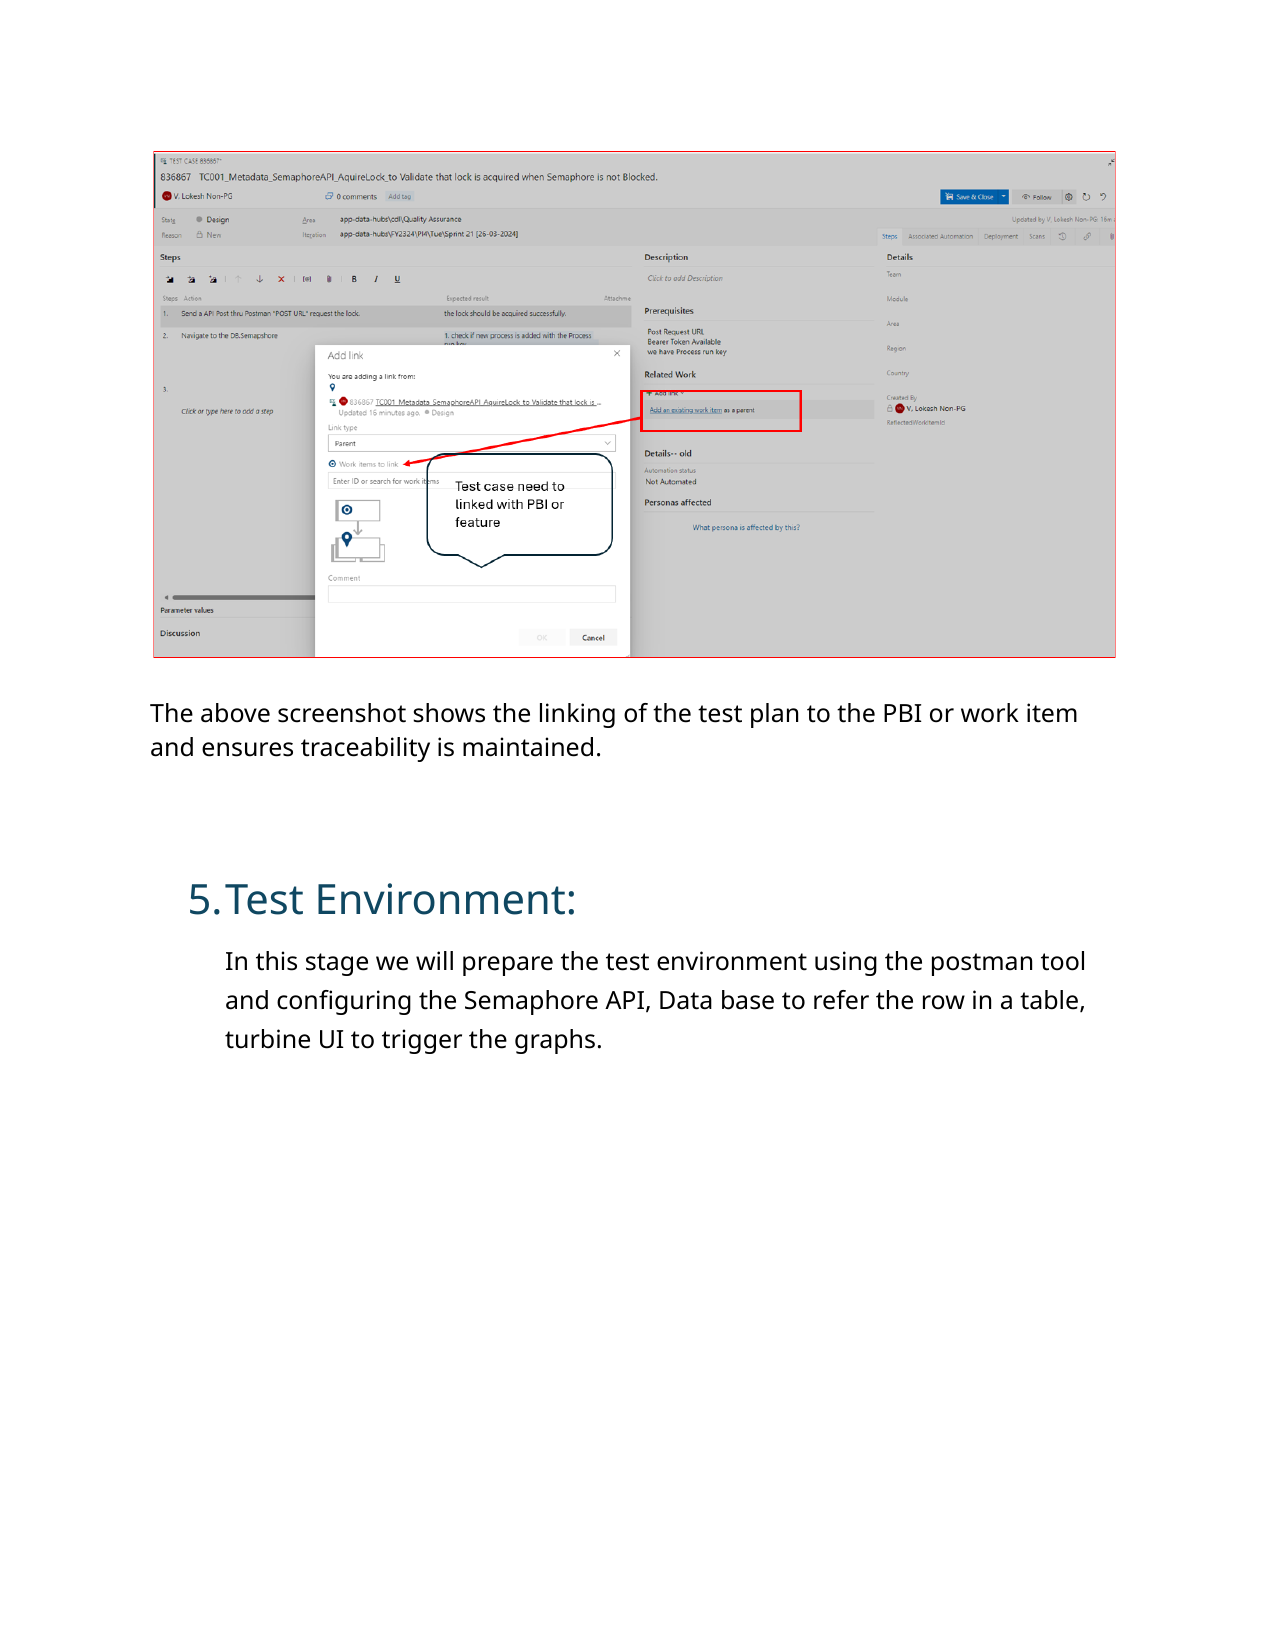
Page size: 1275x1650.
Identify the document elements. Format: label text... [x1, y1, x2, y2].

subtitle Test Environment: [187, 870, 1125, 927]
text The above screenshot shows the linking of the test plan to the PBI or work item and ensures traceability is maintained. [150, 696, 1125, 764]
list In this stage we will prepare the test environment using the postman tool and configuring the Semaphore API, Data base to refer the row in a table, turbine UI to trigger the graphs. [225, 943, 1125, 1056]
picture [150, 150, 1125, 667]
